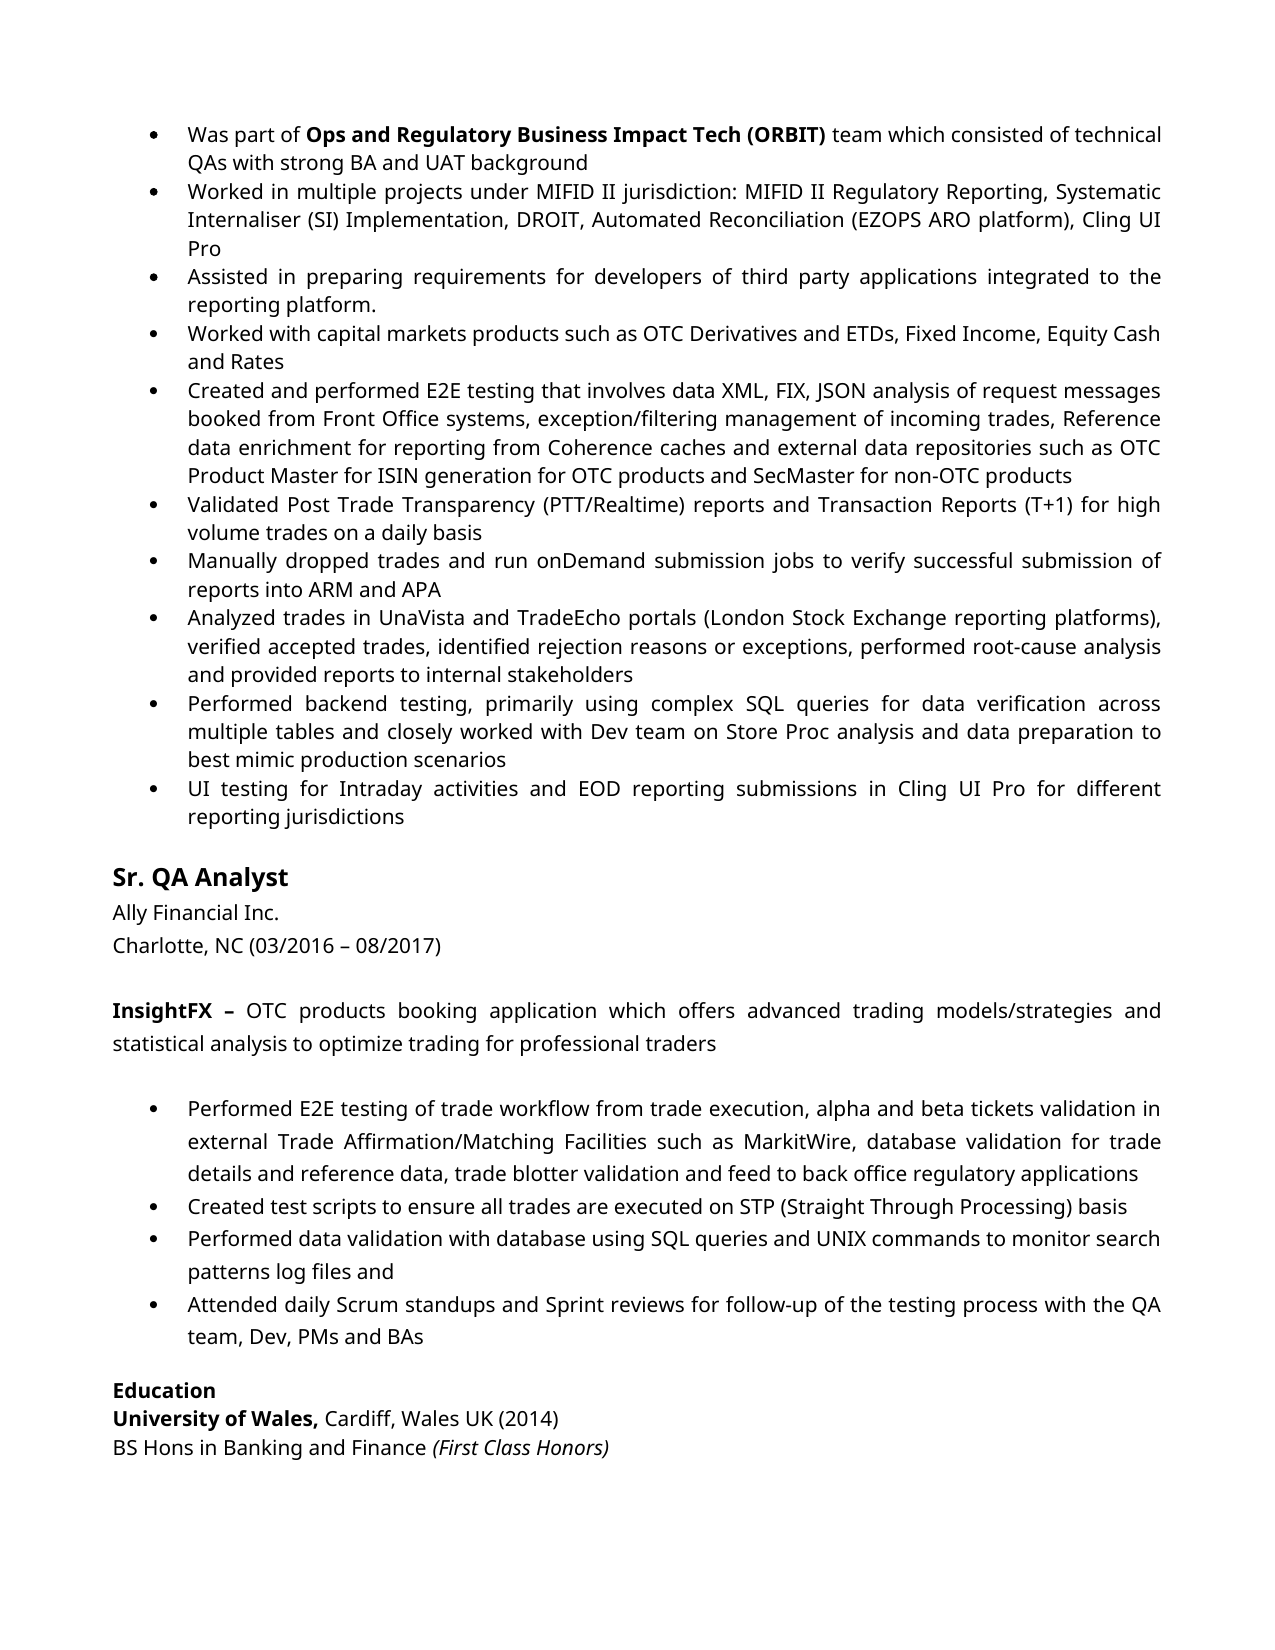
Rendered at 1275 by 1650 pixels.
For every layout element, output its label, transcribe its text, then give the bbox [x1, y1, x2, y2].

text Education [112, 1376, 1162, 1404]
text Sr. QA Analyst [112, 859, 1162, 893]
list Worked in multiple projects under MIFID II jurisdiction: MIFID II Regulatory Reporting, Systematic Internaliser (SI) Implementation, DROIT, Automated Reconciliation (EZOPS ARO platform), Cling UI Pro [150, 177, 1162, 262]
list Validated Post Trade Transparency (PTT/Realtime) reports and Transaction Reports (T+1) for high volume trades on a daily basis [150, 490, 1162, 547]
text Ally Financial Inc. [112, 898, 1162, 927]
list Was part of Ops and Regulatory Business Impact Tech (ORBIT) team which consisted of technical QAs with strong BA and UAT background [150, 120, 1162, 177]
list Worked with capital markets products such as OTC Derivatives and ETDs, Fixed Income, Equity Cash and Rates [150, 319, 1162, 376]
text BS Hons in Banking and Finance (First Class Honors) [112, 1433, 1162, 1461]
list Analyzed trades in UnaVista and TradeEcho portals (London Stock Exchange reporting platforms), verified accepted trades, identified rejection reasons or exceptions, performed root-cause analysis and provided reports to internal stakeholders [150, 603, 1162, 689]
text University of Wales, Cardiff, Wales UK (2014) [112, 1404, 1162, 1433]
list Performed backend testing, primarily using complex SQL queries for data verification across multiple tables and closely worked with Dev team on Store Proc analysis and data preparation to best mimic production scenarios [150, 689, 1162, 774]
list Performed data validation with database using SQL queries and UNIX commands to monitor search patterns log files and [150, 1224, 1162, 1286]
list Created test scripts to ensure all trades are executed on STP (Straight Through Processing) basis [150, 1192, 1162, 1220]
text InsightFX – OTC products booking application which offers advanced trading models/strategies and statistical analysis to optimize trading for professional traders [112, 996, 1162, 1057]
list Attended daily Scrum standups and Sprint reviews for follow-up of the testing process with the QA team, Dev, PMs and BAs [150, 1290, 1162, 1351]
list Assisted in preparing requirements for developers of third party applications integrated to the reporting platform. [150, 262, 1162, 319]
list UI testing for Intraday activities and EOD reporting submissions in Cling UI Pro for different reporting jurisdictions [150, 774, 1162, 831]
list Created and performed E2E testing that involves data XML, FIX, JSON analysis of request messages booked from Front Office systems, exception/filtering management of incoming trades, Reference data enrichment for reporting from Coherence caches and external data repositories such as OTC Product Master for ISIN generation for OTC products and SecMaster for non-OTC products [150, 376, 1162, 490]
list Performed E2E testing of trade workflow from trade execution, alpha and beta tickets validation in external Trade Affirmation/Matching Facilities such as MarkitWire, database validation for trade details and reference data, trade blotter validation and feed to back office regulatory applications [150, 1094, 1162, 1188]
list Manually dropped trades and run onDemand submission jobs to verify successful submission of reports into ARM and APA [150, 547, 1162, 603]
text Charlotte, NC (03/2016 – 08/2017) [112, 931, 1162, 959]
